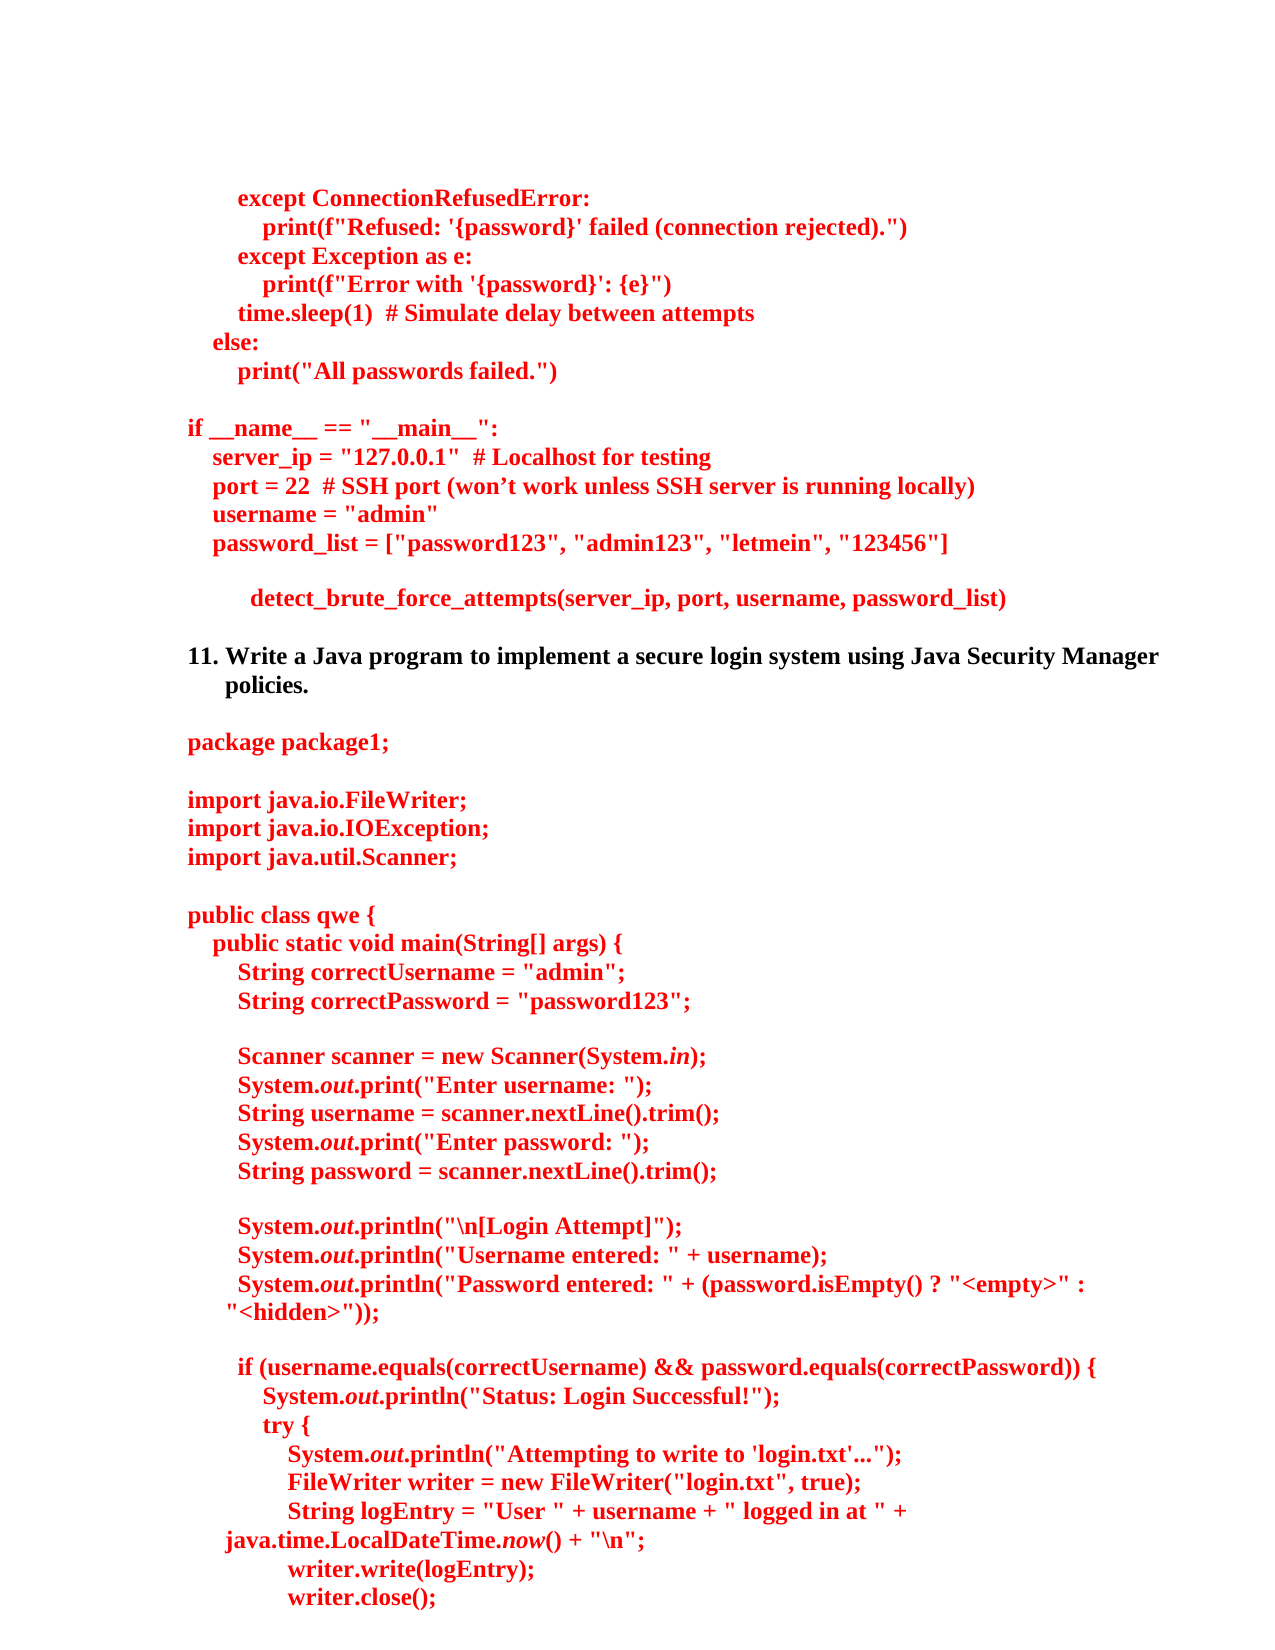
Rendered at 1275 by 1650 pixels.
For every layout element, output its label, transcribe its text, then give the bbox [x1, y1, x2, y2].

list time.sleep(1) # Simulate delay between attempts [187, 298, 1145, 327]
list if (username.equals(correctUsername) && password.equals(correctPassword)) { [187, 1352, 1159, 1381]
list System.out.println("Username entered: " + username); [187, 1240, 1159, 1269]
list public class qwe { [187, 900, 1159, 928]
list System.out.print("Enter password: "); [187, 1127, 1159, 1156]
list server_ip = "127.0.0.1" # Localhost for testing [187, 442, 1145, 471]
list String correctUsername = "admin"; [187, 957, 1159, 986]
list Scanner scanner = new Scanner(System.in); [187, 1041, 1159, 1070]
list String password = scanner.nextLine().trim(); [187, 1156, 1159, 1185]
list System.out.println("\n[Login Attempt]"); [187, 1211, 1159, 1240]
list try { [187, 1410, 1159, 1439]
list else: [187, 327, 1145, 356]
list writer.close(); [187, 1582, 1159, 1611]
list System.out.println("Password entered: " + (password.isEmpty() ? "<empty>" : "<hidden>")); [187, 1269, 1159, 1326]
list writer.write(logEntry); [187, 1554, 1159, 1582]
list String username = scanner.nextLine().trim(); [187, 1098, 1159, 1127]
list import java.util.Scanner; [187, 842, 1159, 871]
list package package1; [187, 727, 1159, 756]
list String logEntry = "User " + username + " logged in at " + java.time.LocalDateTime.now() + "\n"; [187, 1496, 1159, 1554]
list detect_brute_force_attempts(server_ip, port, username, password_list) [225, 583, 1145, 612]
list import java.io.IOException; [187, 813, 1159, 842]
list except ConnectionRefusedError: [187, 183, 1145, 212]
list username = "admin" [187, 499, 1145, 528]
list print(f"Refused: '{password}' failed (connection rejected).") [187, 212, 1145, 241]
list System.out.println("Status: Login Successful!"); [187, 1381, 1159, 1410]
list import java.io.FileWriter; [187, 785, 1159, 813]
list FileWriter writer = new FileWriter("login.txt", true); [187, 1467, 1159, 1496]
list port = 22 # SSH port (won’t work unless SSH server is running locally) [187, 471, 1145, 499]
list public static void main(String[] args) { [187, 928, 1159, 957]
list Write a Java program to implement a secure login system using Java Security Manager policies. [187, 641, 1159, 698]
list String correctPassword = "password123"; [187, 986, 1159, 1015]
list System.out.println("Attempting to write to 'login.txt'..."); [187, 1439, 1159, 1467]
list except Exception as e: [187, 241, 1145, 269]
list if __name__ == "__main__": [187, 413, 1145, 442]
list System.out.print("Enter username: "); [187, 1070, 1159, 1098]
list password_list = ["password123", "admin123", "letmein", "123456"] [187, 528, 1145, 557]
list print(f"Error with '{password}': {e}") [187, 269, 1145, 298]
list print("All passwords failed.") [187, 356, 1145, 384]
